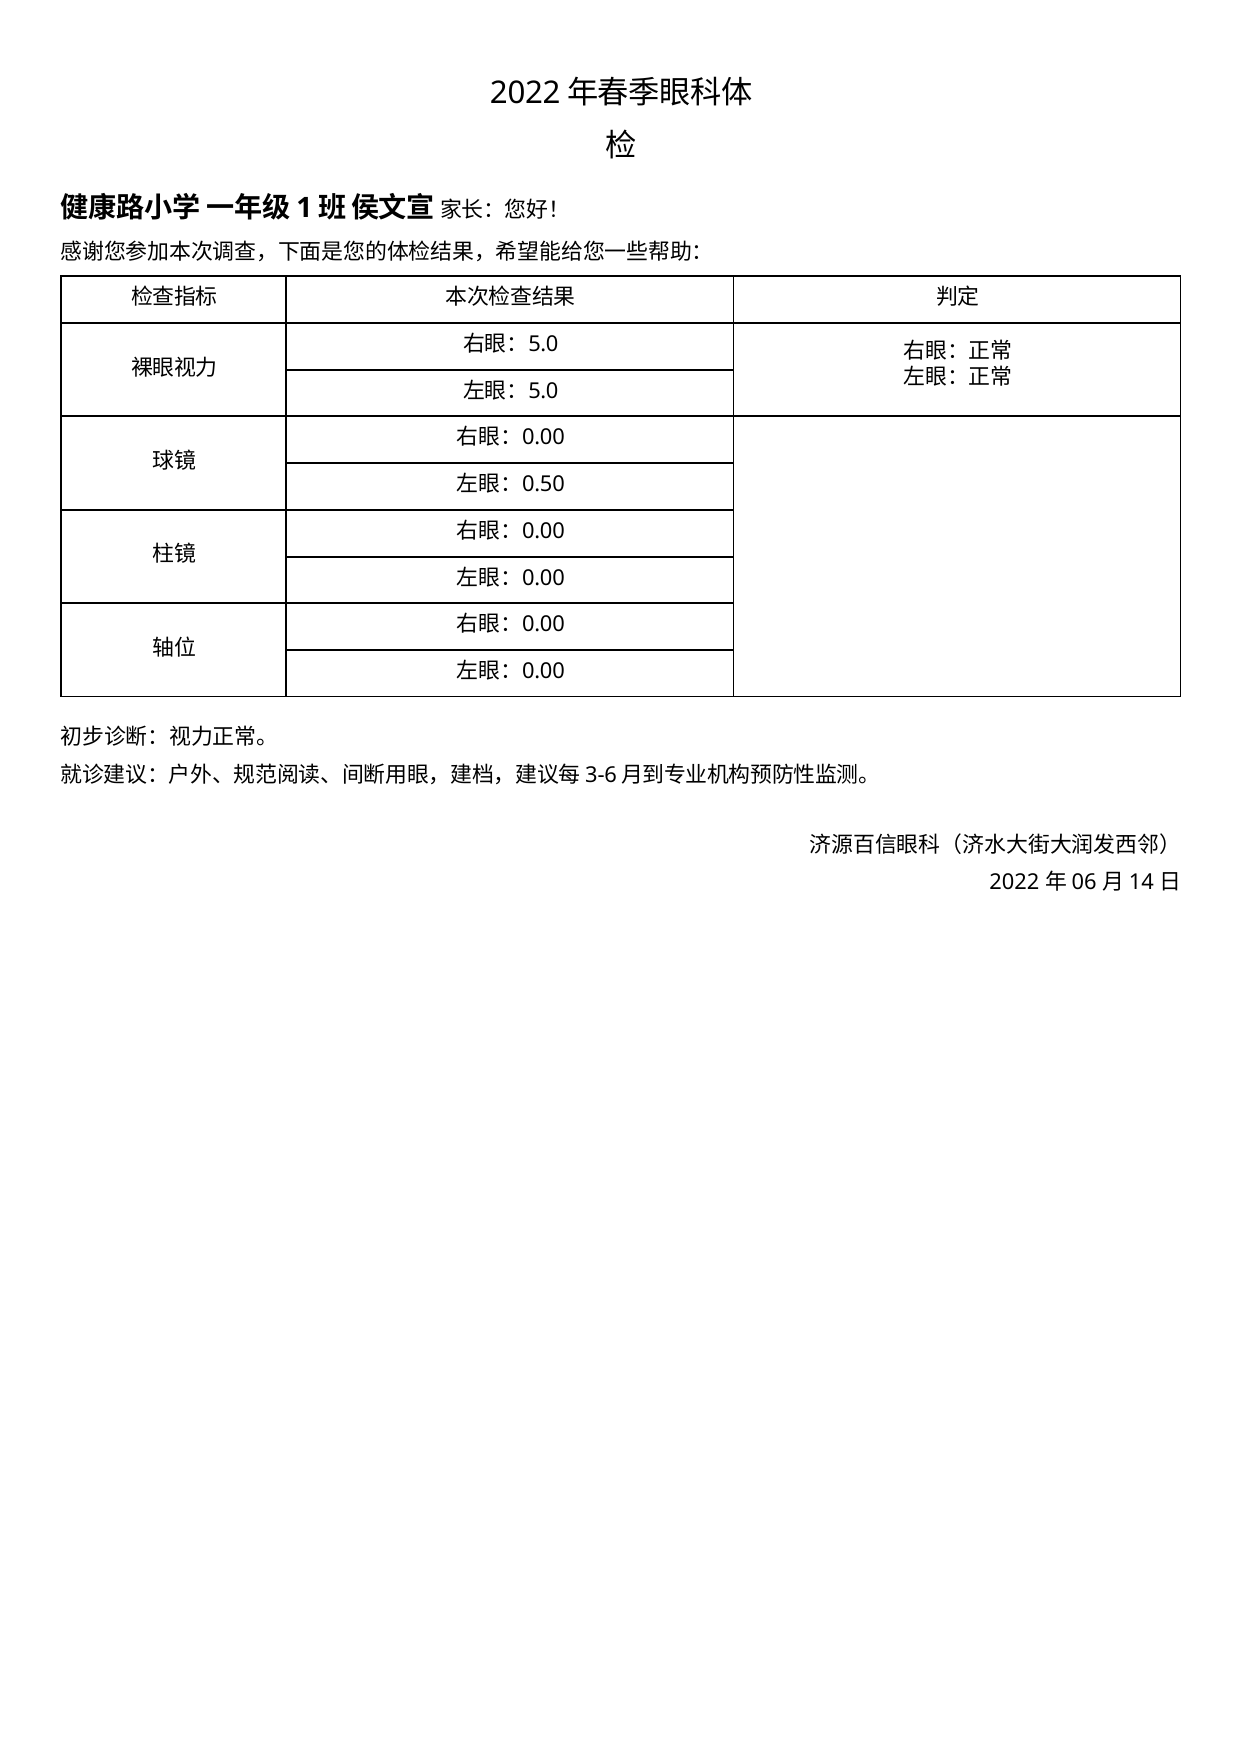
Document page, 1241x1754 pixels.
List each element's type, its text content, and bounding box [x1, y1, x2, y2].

table_cell 裸眼视力 [62, 324, 285, 415]
table_header 检查指标 [62, 277, 285, 322]
table_cell 右眼：0.00 [287, 417, 733, 462]
table_cell 柱镜 [62, 511, 285, 602]
text 健康路小学 一年级 1班 侯文宣 家长：您好！ [60, 177, 1194, 228]
table_cell 球镜 [62, 417, 285, 509]
table_cell 右眼：5.0 [287, 324, 733, 369]
table_cell 左眼：0.50 [287, 464, 733, 509]
table_cell 轴位 [62, 604, 285, 696]
table_cell 右眼：正常左眼：正常 [734, 324, 1180, 415]
table_cell 左眼：5.0 [287, 371, 733, 415]
table_header 判定 [734, 277, 1180, 322]
table_cell 右眼：0.00 [287, 604, 733, 649]
text 济源百信眼科（济水大街大润发西邻） [809, 822, 1194, 859]
text 感谢您参加本次调查，下面是您的体检结果，希望能给您一些帮助： [60, 228, 1194, 267]
text 就诊建议：户外、规范阅读、间断用眼，建档，建议每3-6月到专业机构预防性监测。 [60, 757, 1194, 789]
text 2022 年 06 月 14 日 [48, 859, 1182, 897]
table_cell 左眼：0.00 [287, 558, 733, 602]
table_header 本次检查结果 [287, 277, 733, 322]
table_cell [734, 417, 1180, 696]
text 初步诊断：视力正常。 [60, 719, 1194, 751]
table_cell 左眼：0.00 [287, 651, 733, 696]
table_cell 右眼：0.00 [287, 511, 733, 556]
